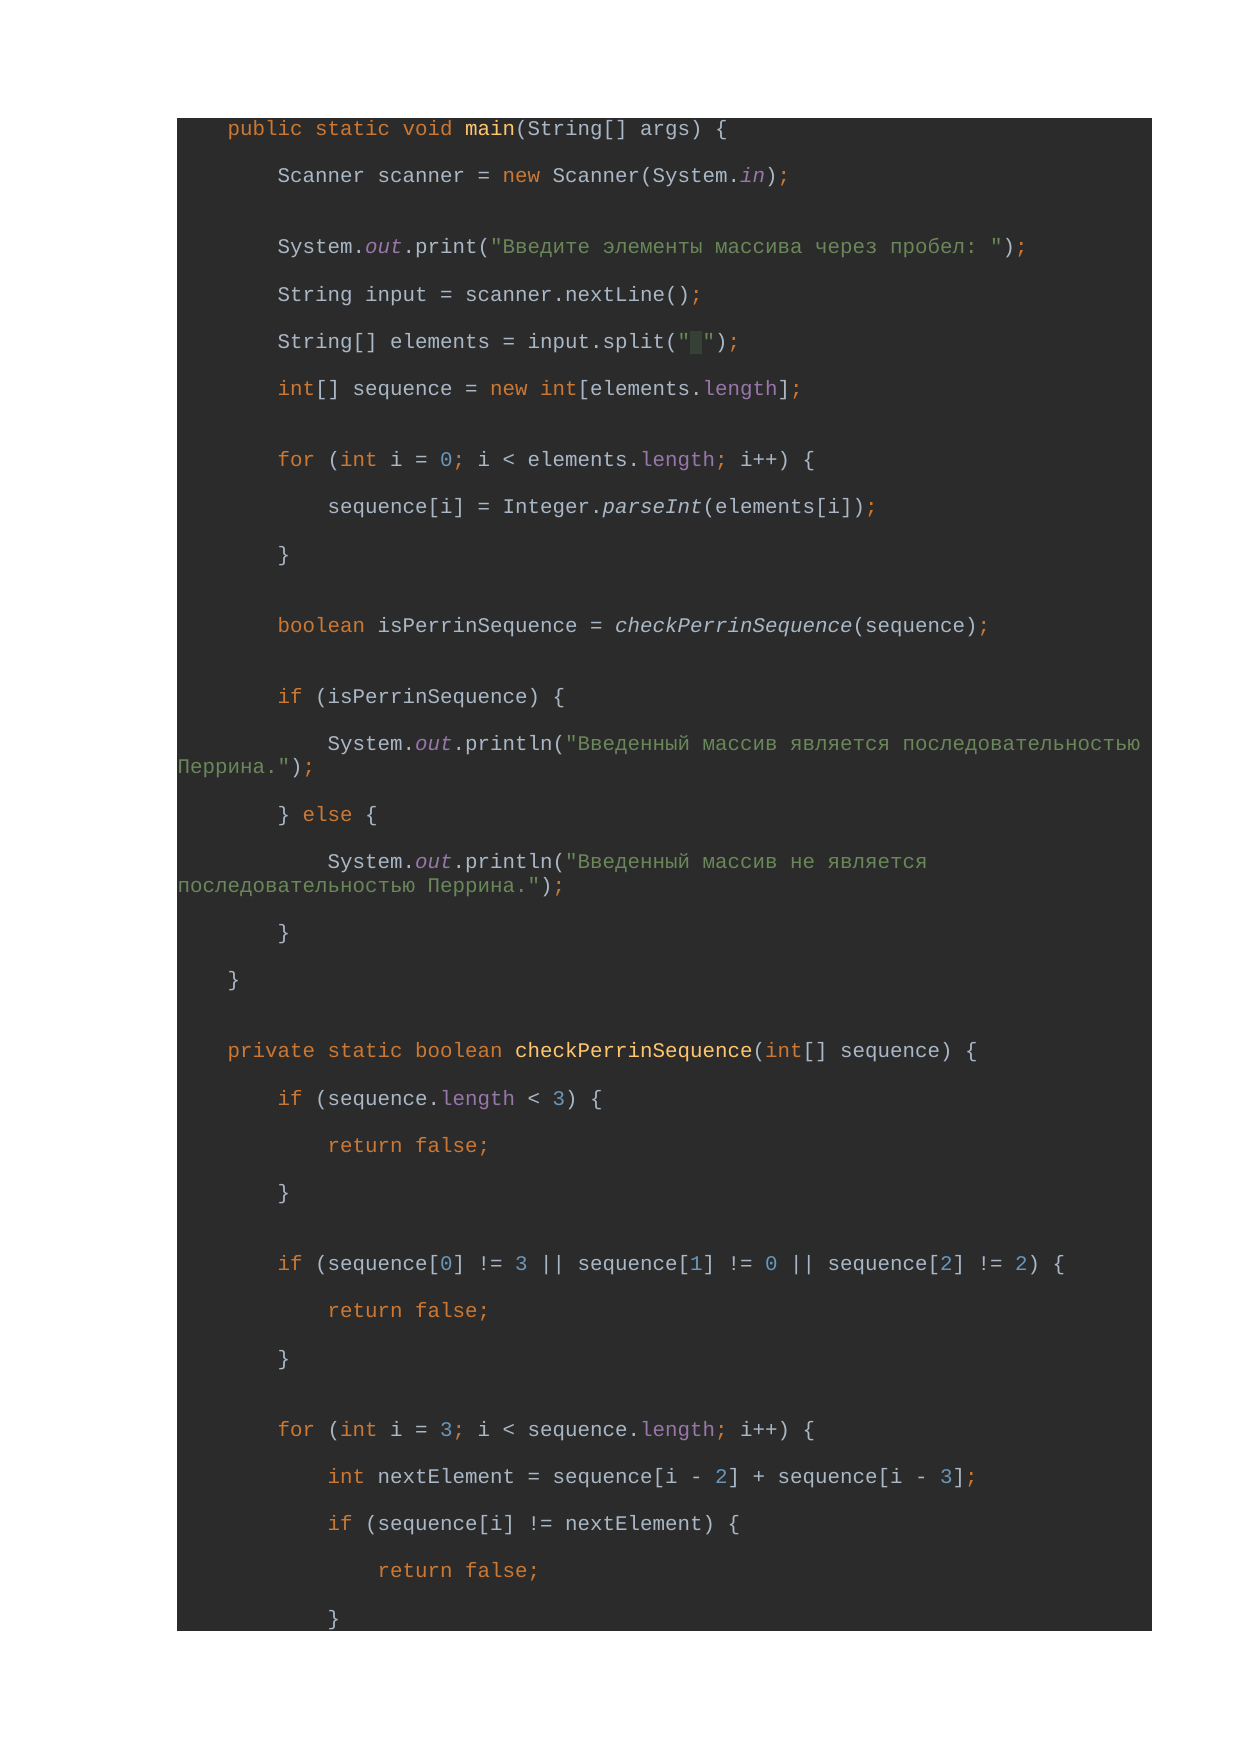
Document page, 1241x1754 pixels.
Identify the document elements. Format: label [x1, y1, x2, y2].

text [177, 118, 1152, 1631]
